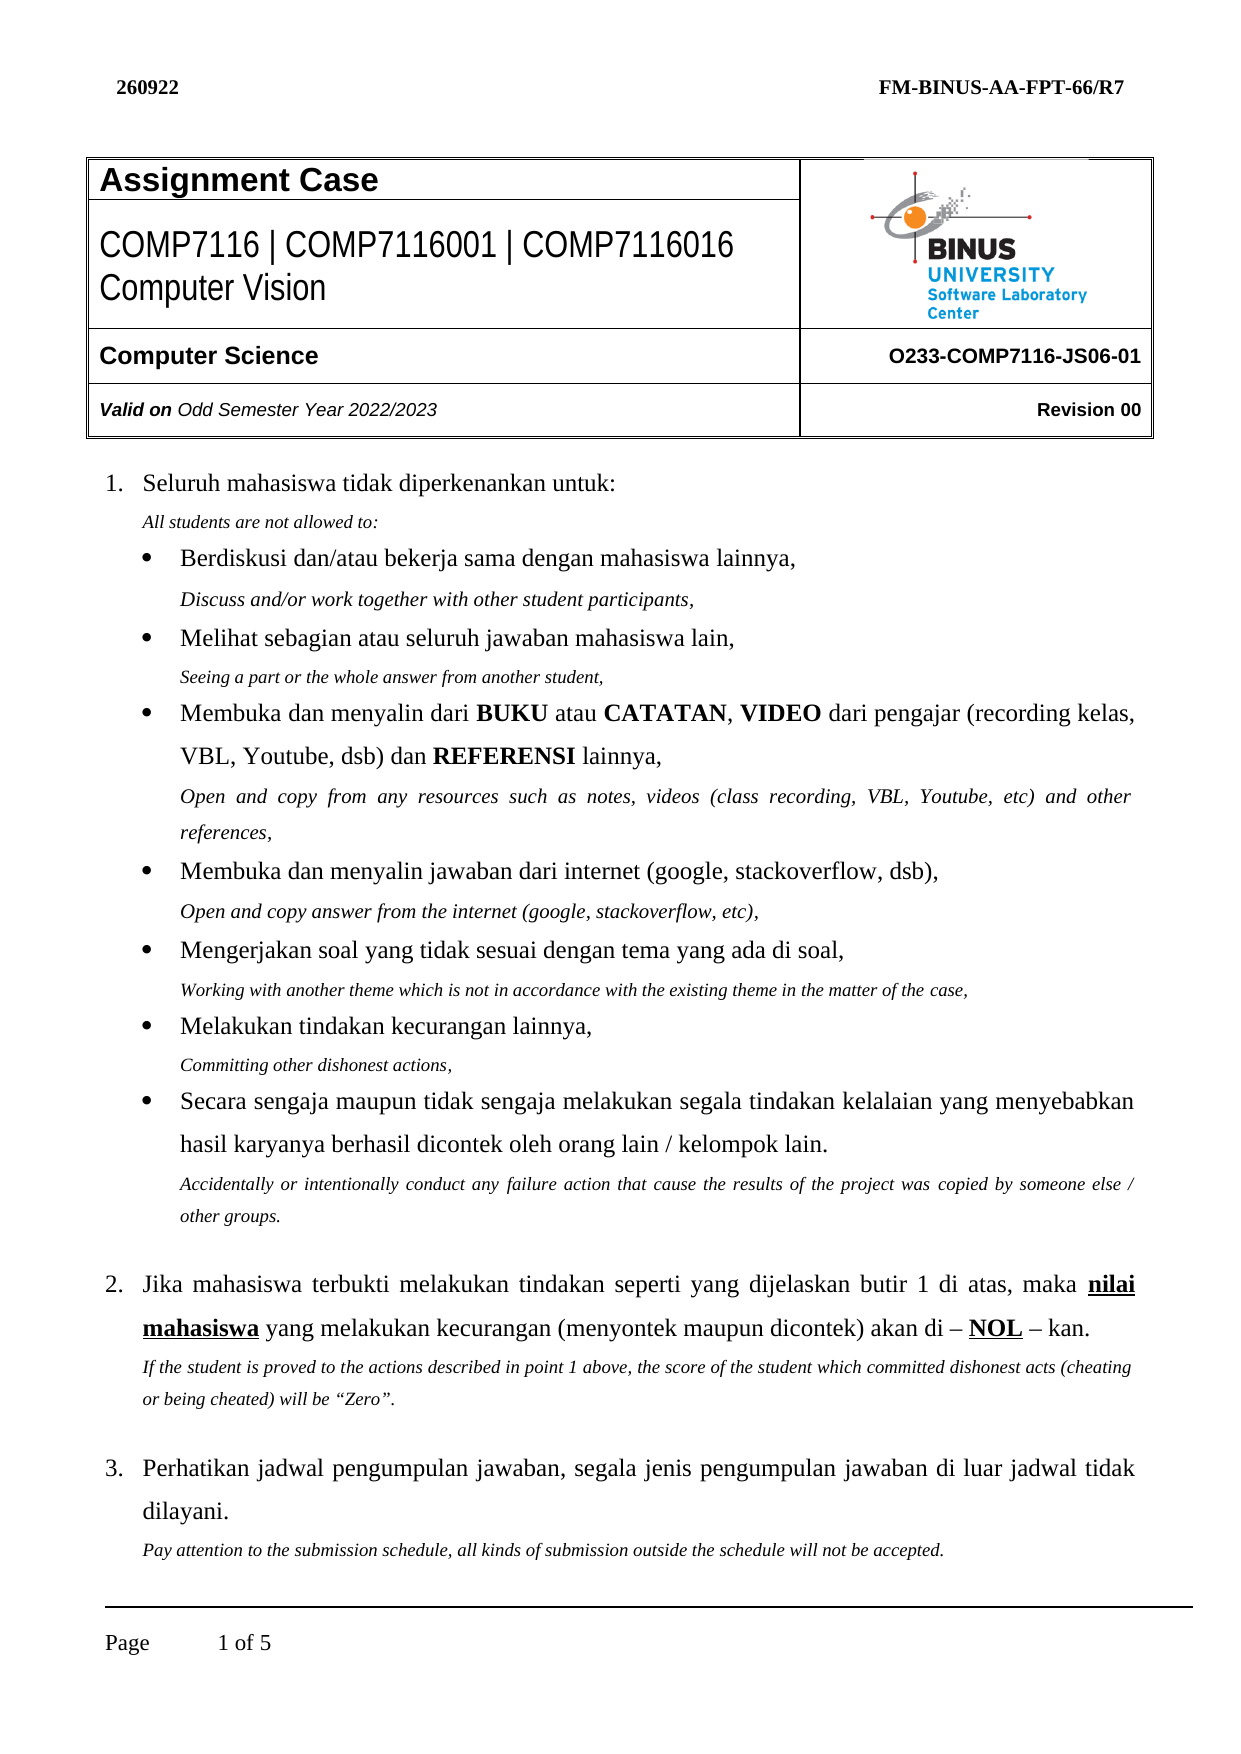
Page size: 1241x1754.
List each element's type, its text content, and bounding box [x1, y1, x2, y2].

list Melihat sebagian atau seluruh jawaban mahasiswa lain, [142, 623, 1135, 651]
text If the student is proved to the actions described in point 1 above, the score of the student which committed dishonest acts (cheating or being cheated) will be “Zero”. [142, 1356, 1135, 1409]
text All students are not allowed to: [142, 511, 1135, 533]
list Melakukan tindakan kecurangan lainnya, [142, 1011, 1135, 1040]
table_header Assignment Case [89, 160, 799, 199]
text Working with another theme which is not in accordance with the existing theme in the matter of the case, [180, 979, 1135, 1000]
table_header [1089, 160, 1151, 327]
table_cell O233-COMP7116-JS06-01 [801, 329, 1151, 383]
text Committing other dishonest actions, [180, 1054, 1135, 1076]
table_cell Revision 00 [801, 384, 1151, 436]
table_cell COMP7116 | COMP7116001 | COMP7116016 Computer Vision [89, 200, 799, 327]
picture [863, 159, 1089, 328]
list Mengerjakan soal yang tidak sesuai dengan tema yang ada di soal, [142, 936, 1135, 964]
list Jika mahasiswa terbukti melakukan tindakan seperti yang dijelaskan butir 1 di atas, maka nilai mahasiswa yang melakukan kecurangan (menyontek maupun dicontek) akan di – NOL – kan. [105, 1269, 1135, 1341]
text Open and copy answer from the internet (google, stackoverflow, etc), [180, 899, 1135, 923]
list Berdiskusi dan/atau bekerja sama dengan mahasiswa lainnya, [142, 543, 1135, 572]
table_header [801, 160, 863, 327]
list Perhatikan jadwal pengumpulan jawaban, segala jenis pengumpulan jawaban di luar jadwal tidak dilayani. [105, 1453, 1135, 1524]
list Secara sengaja maupun tidak sengaja melakukan segala tindakan kelalaian yang menyebabkan hasil karyanya berhasil dicontek oleh orang lain / kelompok lain. [142, 1086, 1135, 1158]
list Membuka dan menyalin dari BUKU atau CATATAN, VIDEO dari pengajar (recording kelas, VBL, Youtube, dsb) dan REFERENSI lainnya, [142, 698, 1135, 770]
text Pay attention to the submission schedule, all kinds of submission outside the schedule will not be accepted. [105, 1539, 1135, 1560]
table_cell Valid on Odd Semester Year 2022/2023 [89, 384, 799, 436]
text Discuss and/or work together with other student participants, [180, 587, 1135, 611]
table_cell Computer Science [89, 329, 799, 383]
list Membuka dan menyalin jawaban dari internet (google, stackoverflow, dsb), [142, 856, 1135, 885]
text Open and copy from any resources such as notes, videos (class recording, VBL, Youtube, etc) and other references, [180, 784, 1135, 844]
text Seeing a part or the whole answer from another student, [180, 666, 1135, 687]
text Accidentally or intentionally conduct any failure action that cause the results of the project was copied by someone else / other groups. [180, 1173, 1135, 1226]
list Seluruh mahasiswa tidak diperkenankan untuk: [105, 468, 1135, 497]
